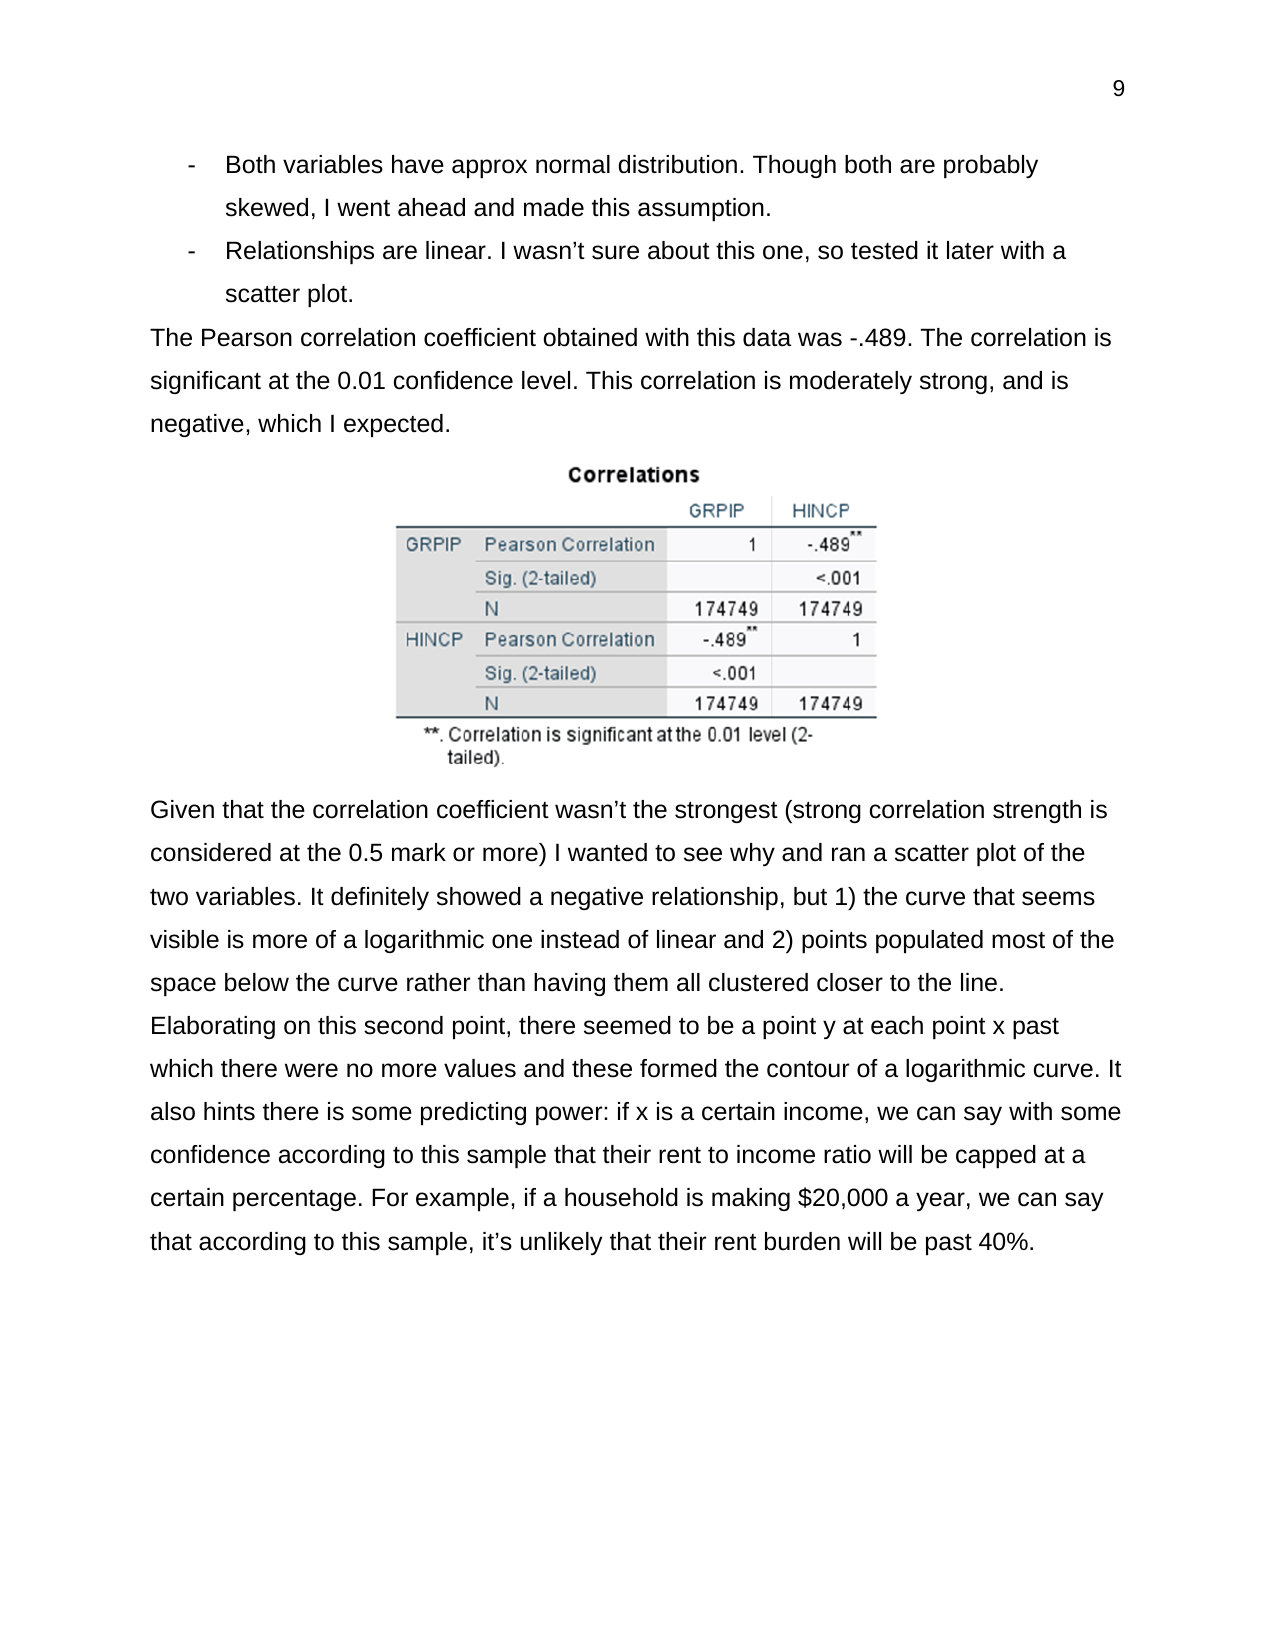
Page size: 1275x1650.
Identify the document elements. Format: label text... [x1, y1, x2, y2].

text Given that the correlation coefficient wasn’t the strongest (strong correlation strength is considered at the 0.5 mark or more) I wanted to see why and ran a scatter plot of the two variables. It definitely showed a negative relationship, but 1) the curve that seems visible is more of a logarithmic one instead of linear and 2) points populated most of the space below the curve rather than having them all clustered closer to the line. Elaborating on this second point, there seemed to be a point y at each point x past which there were no more values and these formed the contour of a logarithmic curve. It also hints there is some predicting power: if x is a certain income, we can say with some confidence according to this sample that their rent to income ratio will be capped at a certain percentage. For example, if a household is making $20,000 a year, we can say that according to this sample, it’s unlikely that their rent burden will be past 40%. [150, 795, 1125, 1255]
list Relationships are linear. I wasn’t sure about this one, so tested it later with a scatter plot. [187, 236, 1125, 308]
text The Pearson correlation coefficient obtained with this data was -.489. The correlation is significant at the 0.01 confidence level. This correlation is moderately strong, and is negative, which I expected. [150, 322, 1125, 437]
picture [388, 451, 887, 782]
list Both variables have approx normal distribution. Though both are probably skewed, I went ahead and made this assumption. [187, 150, 1125, 222]
